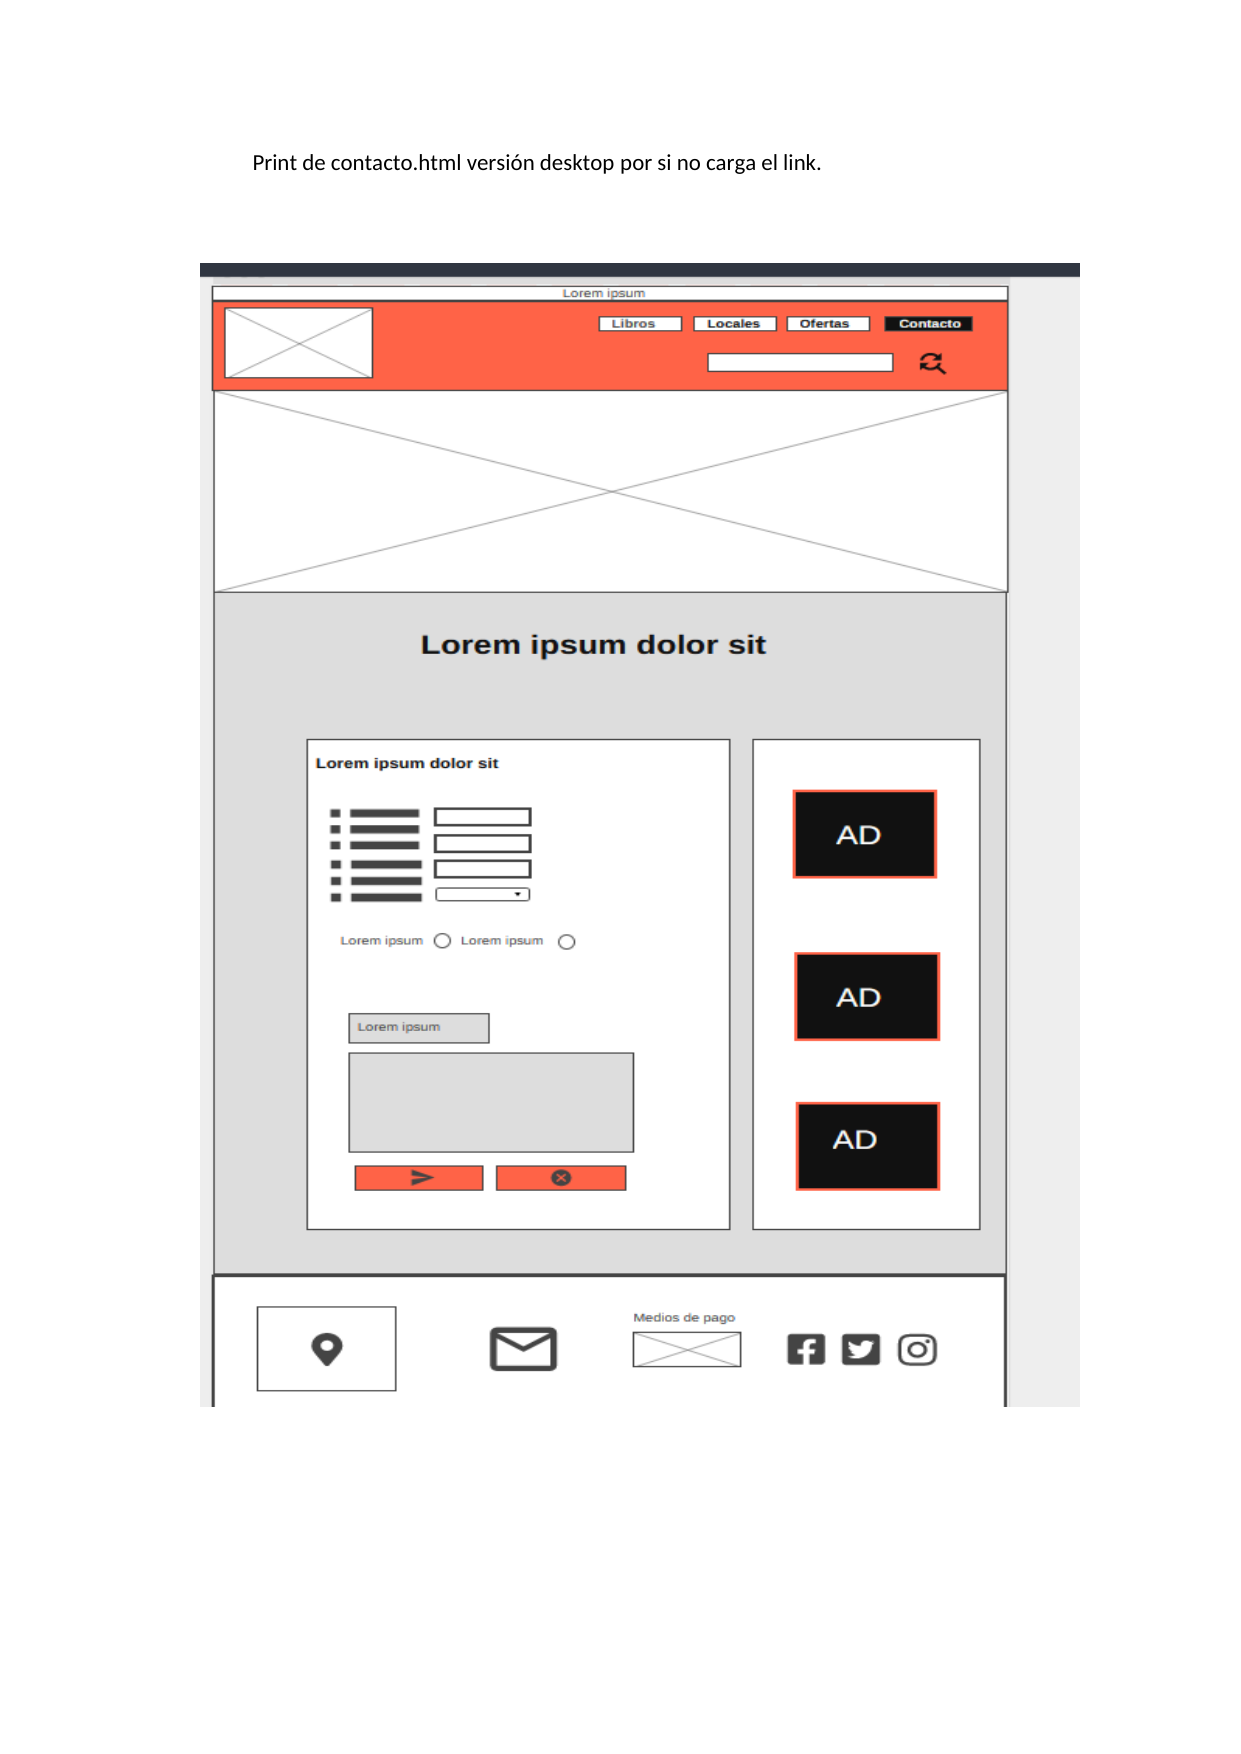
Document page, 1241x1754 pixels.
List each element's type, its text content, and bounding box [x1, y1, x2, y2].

list Print de contacto.html versión desktop por si no carga el link. [252, 148, 1063, 176]
picture [198, 263, 1080, 1404]
